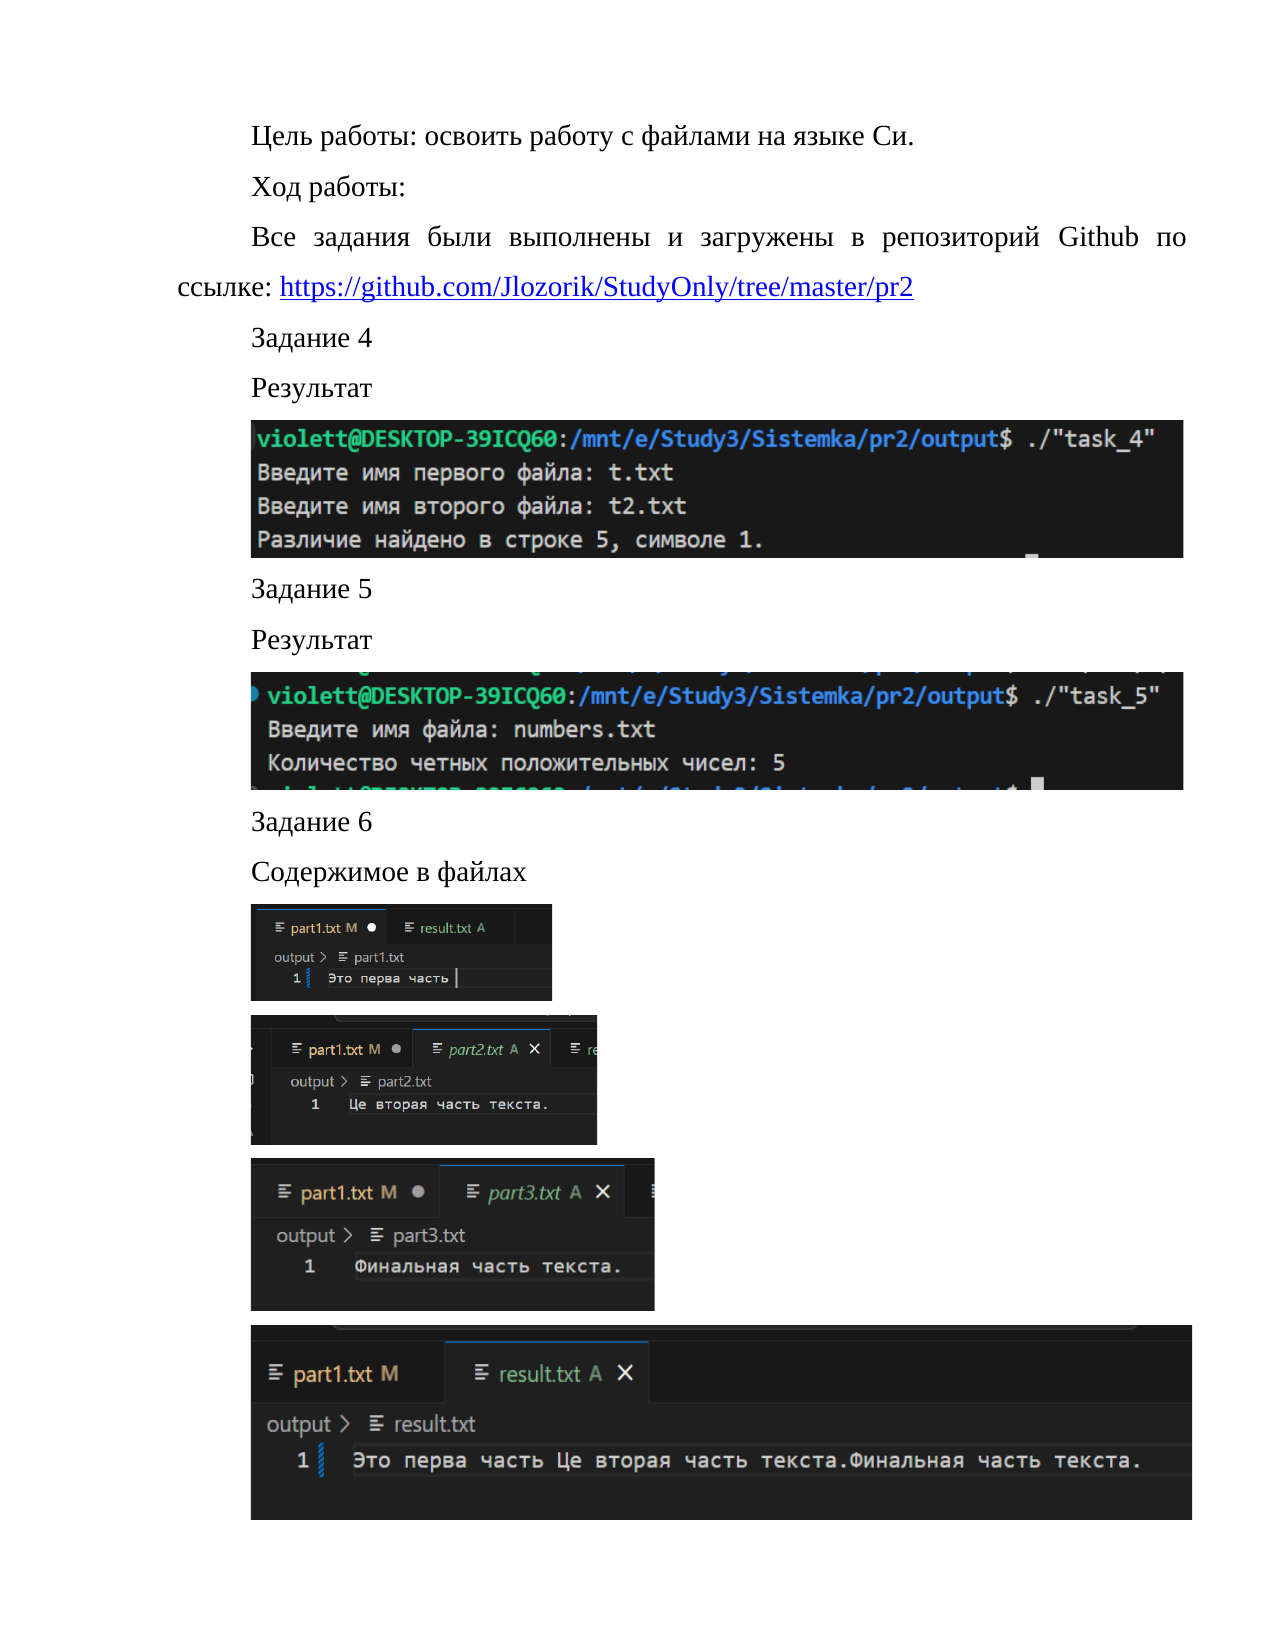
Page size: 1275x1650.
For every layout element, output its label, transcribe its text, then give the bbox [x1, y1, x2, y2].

picture [250, 904, 553, 1001]
text Задание 6 [177, 804, 1186, 837]
text Ход работы: [177, 169, 1186, 202]
text Задание 4 [177, 320, 1186, 353]
text Задание 5 [177, 572, 1186, 605]
picture [250, 1158, 655, 1311]
picture [250, 672, 1184, 790]
picture [250, 1015, 598, 1145]
picture [250, 1325, 1193, 1520]
text Содержимое в файлах [177, 854, 1186, 887]
text Результат [177, 622, 1186, 656]
text Цель работы: освоить работу с файлами на языке Си. [177, 118, 1186, 152]
text Все задания были выполнены и загружены в репозиторий Github по ссылке: https://github.com/Jlozorik/StudyOnly/tree/master/pr2 [177, 219, 1186, 303]
text Результат [177, 370, 1186, 404]
picture [250, 420, 1184, 558]
